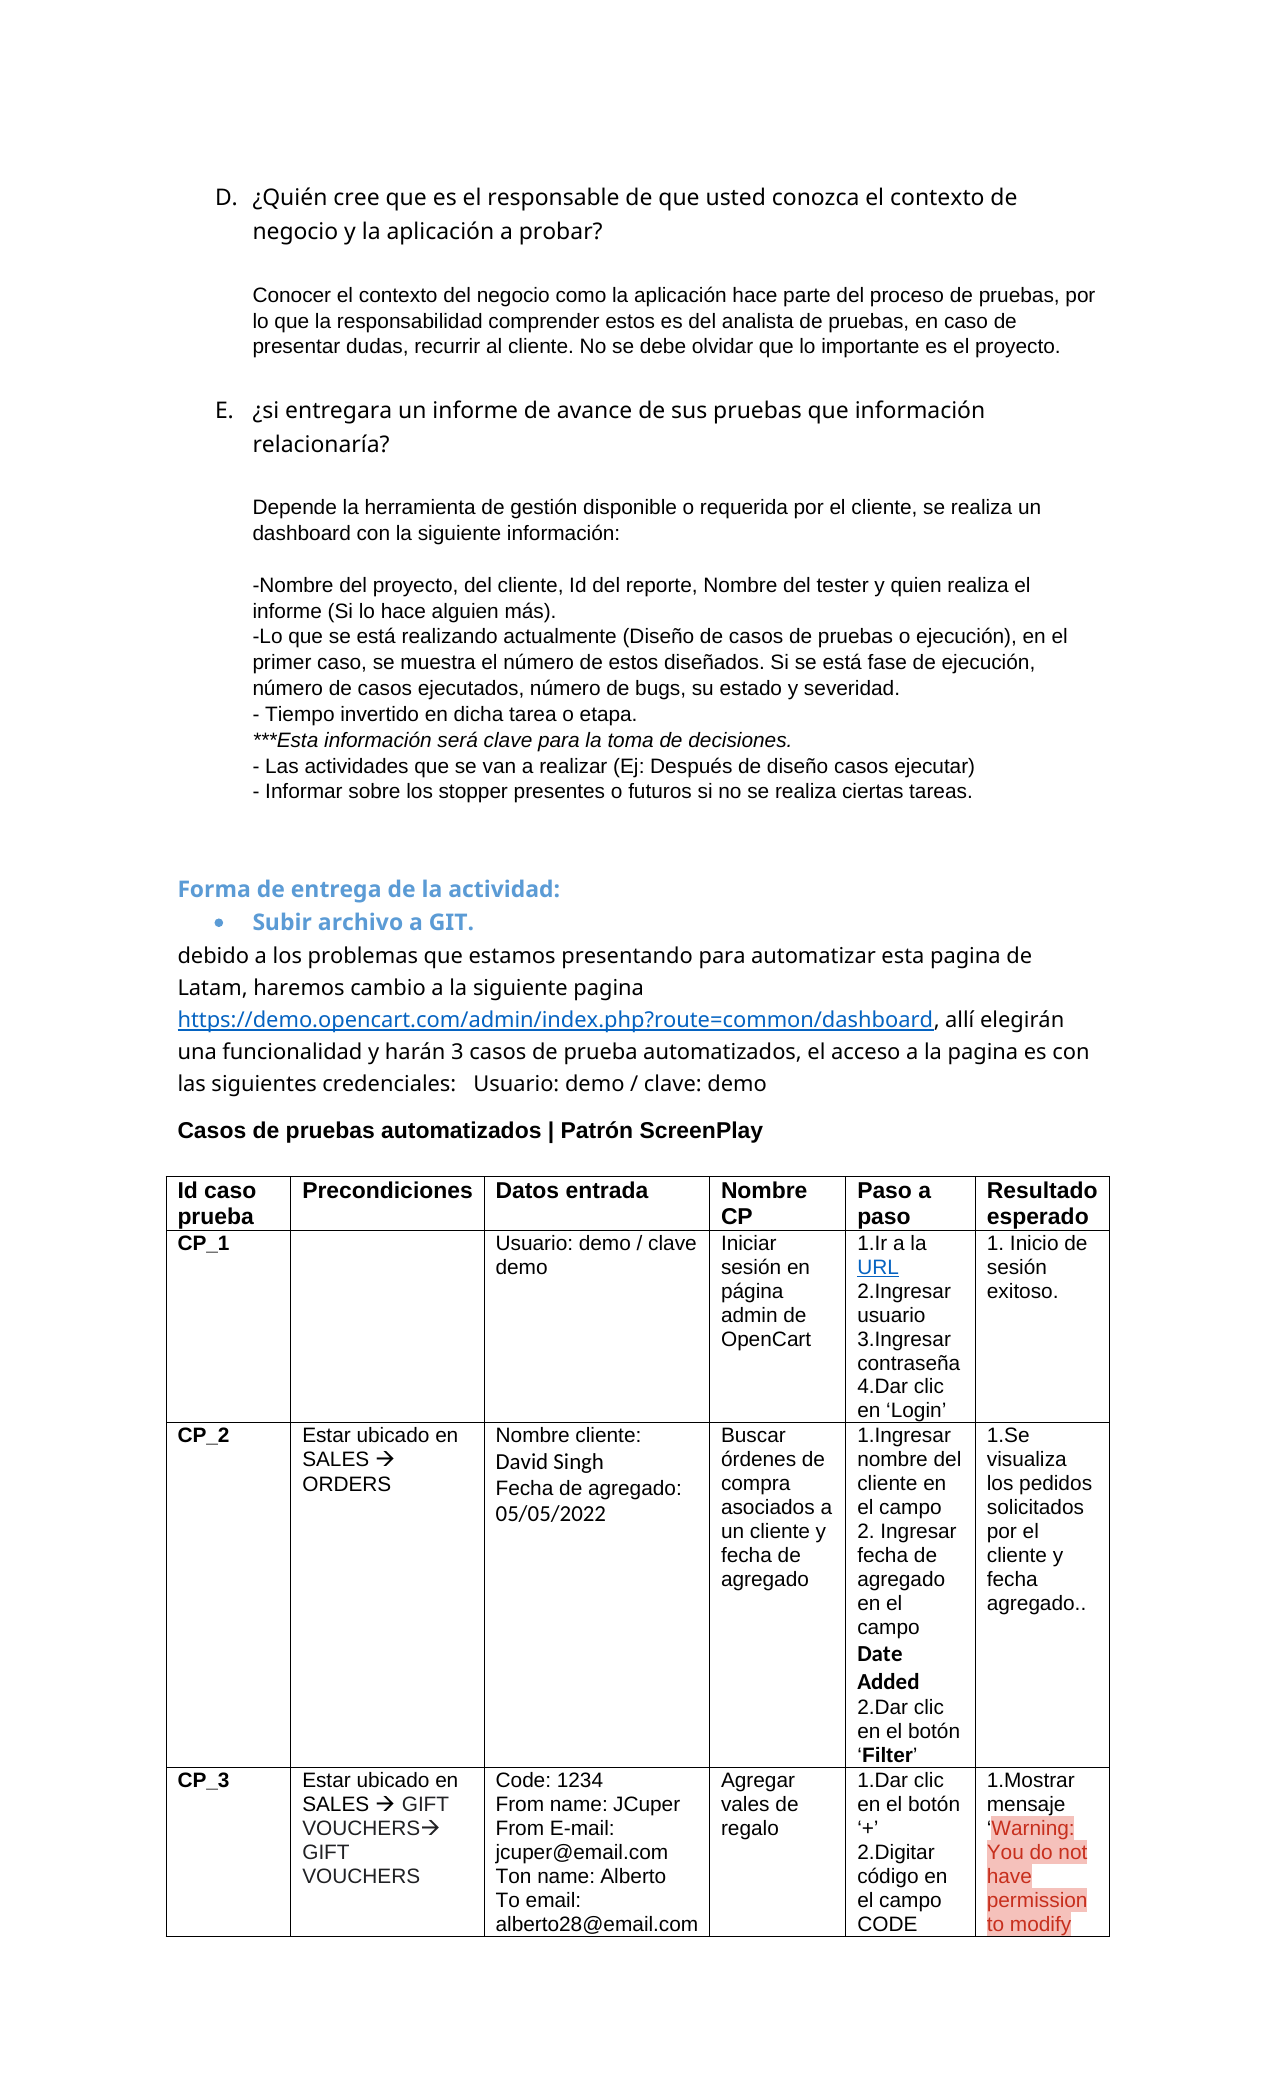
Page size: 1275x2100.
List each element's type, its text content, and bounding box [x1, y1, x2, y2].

table_header Id caso prueba [167, 1177, 290, 1229]
list -Nombre del proyecto, del cliente, Id del reporte, Nombre del tester y quien realiza el informe (Si lo hace alguien más). [252, 573, 1098, 622]
list ¿Quién cree que es el responsable de que usted conozca el contexto de negocio y la aplicación a probar? [215, 181, 1098, 246]
text Casos de pruebas automatizados | Patrón ScreenPlay [177, 1117, 1098, 1143]
table_cell CP_3 [167, 1768, 290, 1936]
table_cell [485, 1768, 709, 1936]
text Forma de entrega de la actividad: [177, 873, 1098, 904]
table_header Datos entrada [485, 1177, 709, 1229]
table_header Nombre CP [710, 1177, 845, 1229]
table_cell Buscar órdenes de compra asociados a un cliente y fecha de agregado [710, 1423, 845, 1767]
table_header Resultado esperado [976, 1177, 1109, 1229]
list Depende la herramienta de gestión disponible o requerida por el cliente, se realiza un dashboard con la siguiente información: [252, 495, 1098, 545]
table_cell CP_2 [167, 1423, 290, 1767]
table_cell 1.Ir a la URL 2.Ingresar usuario 3.Ingresar contraseña 4.Dar clic en ‘Login’ [846, 1231, 975, 1422]
table_cell 1. Inicio de sesión exitoso. [976, 1231, 1109, 1422]
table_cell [291, 1768, 484, 1936]
list -Lo que se está realizando actualmente (Diseño de casos de pruebas o ejecución), en el primer caso, se muestra el número de estos diseñados. Si se está fase de ejecución, número de casos ejecutados, número de bugs, su estado y severidad. [252, 624, 1098, 700]
table_cell 1.Se visualiza los pedidos solicitados por el cliente y fecha agregado.. [976, 1423, 1109, 1767]
table_header Precondiciones [291, 1177, 484, 1229]
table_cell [976, 1768, 1109, 1936]
table_header Paso a paso [846, 1177, 975, 1229]
list - Informar sobre los stopper presentes o futuros si no se realiza ciertas tareas. [252, 779, 1098, 803]
list Conocer el contexto del negocio como la aplicación hace parte del proceso de pruebas, por lo que la responsabilidad comprender estos es del analista de pruebas, en caso de presentar dudas, recurrir al cliente. No se debe olvidar que lo importante es el proyecto. [252, 283, 1098, 358]
table_cell Usuario: demo / clave demo [485, 1231, 709, 1422]
table_cell Nombre cliente: David Singh Fecha de agregado: 05/05/2022 [485, 1423, 709, 1767]
text debido a los problemas que estamos presentando para automatizar esta pagina de Latam, haremos cambio a la siguiente pagina https://demo.opencart.com/admin/index.php?route=common/dashboard, allí elegirán una funcionalidad y harán 3 casos de prueba automatizados, el acceso a la pagina es con las siguientes credenciales: Usuario: demo / clave: demo [177, 940, 1098, 1098]
table_cell 1.Ingresar nombre del cliente en el campo 2. Ingresar fecha de agregado en el campo Date Added 2.Dar clic en el botón ‘Filter’ [846, 1423, 975, 1767]
list - Las actividades que se van a realizar (Ej: Después de diseño casos ejecutar) [252, 753, 1098, 777]
list - Tiempo invertido en dicha tarea o etapa. [252, 702, 1098, 726]
list ***Esta información será clave para la toma de decisiones. [252, 728, 1098, 752]
table_cell Estar ubicado en SALES ORDERS [291, 1423, 484, 1767]
table_cell [291, 1231, 484, 1422]
list Subir archivo a GIT. [215, 906, 1098, 938]
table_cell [846, 1768, 975, 1936]
table_cell CP_1 [167, 1231, 290, 1422]
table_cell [710, 1768, 845, 1936]
table_cell Iniciar sesión en página admin de OpenCart [710, 1231, 845, 1422]
list ¿si entregara un informe de avance de sus pruebas que información relacionaría? [215, 394, 1098, 459]
